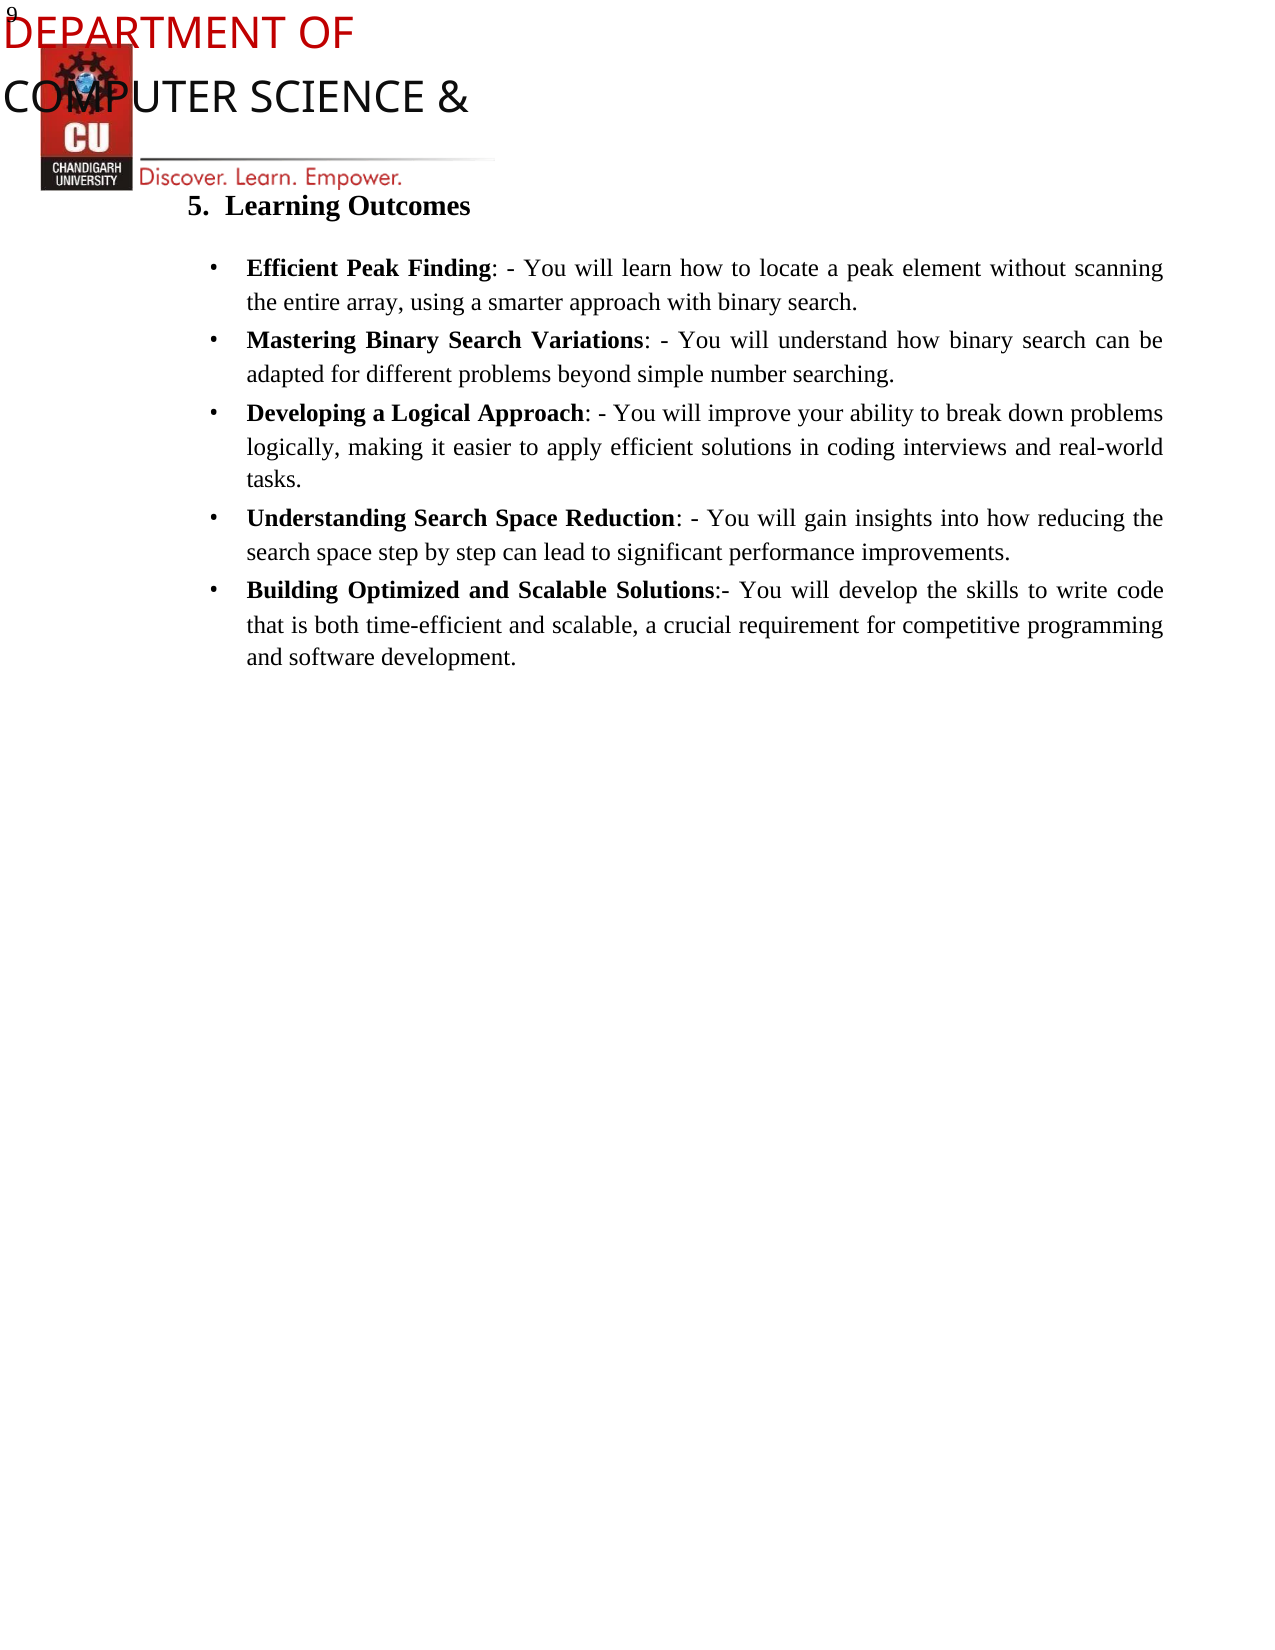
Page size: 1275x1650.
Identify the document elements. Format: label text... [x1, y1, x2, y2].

picture [40, 84, 56, 109]
subtitle Learning Outcomes [187, 189, 1200, 222]
picture [40, 43, 529, 191]
list Understanding Search Space Reduction: - You will gain insights into how reducing the search space step by step can lead to significant performance improvements. [209, 500, 1164, 566]
list Building Optimized and Scalable Solutions:- You will develop the skills to write code that is both time-efficient and scalable, a crucial requirement for competitive programming and software development. [209, 572, 1164, 671]
list Mastering Binary Search Variations: - You will understand how binary search can be adapted for different problems beyond simple number searching. [209, 322, 1164, 388]
list Developing a Logical Approach: - You will improve your ability to break down problems logically, making it easier to apply efficient solutions in coding interviews and real-world tasks. [209, 394, 1164, 493]
list Efficient Peak Finding: - You will learn how to locate a peak element without scanning the entire array, using a smarter approach with binary search. [209, 250, 1164, 316]
